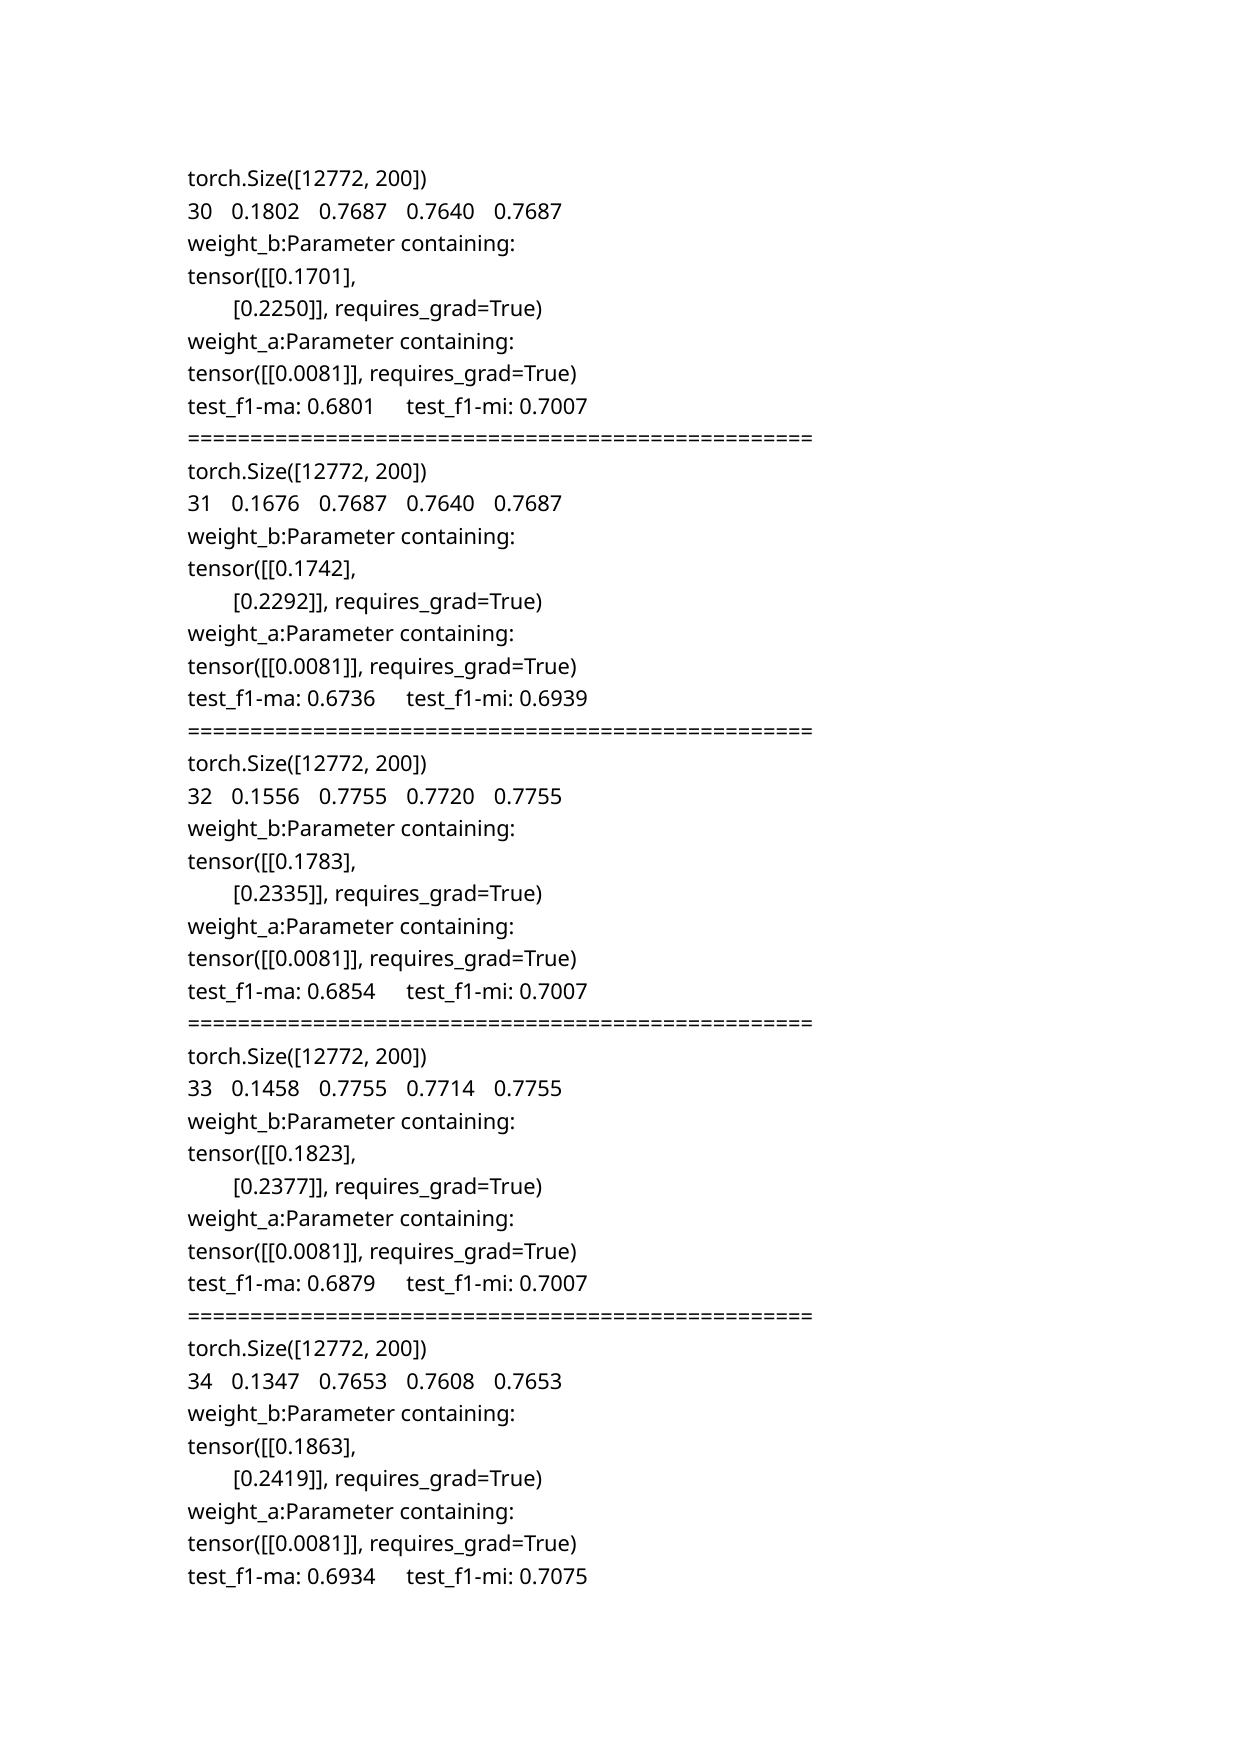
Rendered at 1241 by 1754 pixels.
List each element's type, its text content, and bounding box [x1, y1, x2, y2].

text torch.Size([12772, 200]) [187, 747, 1053, 779]
text tensor([[0.1863], [187, 1429, 1053, 1462]
text tensor([[0.1701], [187, 259, 1053, 292]
text ================================================== [187, 422, 1053, 454]
text weight_b:Parameter containing: [187, 1397, 1053, 1429]
text weight_a:Parameter containing: [187, 617, 1053, 649]
text tensor([[0.0081]], requires_grad=True) [187, 1234, 1053, 1267]
text torch.Size([12772, 200]) [187, 454, 1053, 487]
text [0.2377]], requires_grad=True) [187, 1169, 1053, 1202]
text tensor([[0.1742], [187, 552, 1053, 584]
text test_f1-ma: 0.6934 test_f1-mi: 0.7075 [187, 1559, 1053, 1592]
text ================================================== [187, 714, 1053, 747]
text weight_a:Parameter containing: [187, 1202, 1053, 1234]
text weight_b:Parameter containing: [187, 227, 1053, 259]
text test_f1-ma: 0.6801 test_f1-mi: 0.7007 [187, 389, 1053, 422]
text test_f1-ma: 0.6879 test_f1-mi: 0.7007 [187, 1267, 1053, 1299]
text torch.Size([12772, 200]) [187, 1039, 1053, 1072]
text weight_a:Parameter containing: [187, 909, 1053, 942]
text weight_b:Parameter containing: [187, 812, 1053, 844]
text tensor([[0.0081]], requires_grad=True) [187, 1527, 1053, 1559]
text [0.2250]], requires_grad=True) [187, 292, 1053, 324]
text test_f1-ma: 0.6854 test_f1-mi: 0.7007 [187, 974, 1053, 1007]
text tensor([[0.0081]], requires_grad=True) [187, 942, 1053, 974]
text 34 0.1347 0.7653 0.7608 0.7653 [187, 1364, 1053, 1397]
text test_f1-ma: 0.6736 test_f1-mi: 0.6939 [187, 682, 1053, 714]
text weight_a:Parameter containing: [187, 324, 1053, 357]
text 30 0.1802 0.7687 0.7640 0.7687 [187, 194, 1053, 227]
text tensor([[0.1783], [187, 844, 1053, 877]
text ================================================== [187, 1007, 1053, 1039]
text torch.Size([12772, 200]) [187, 162, 1053, 194]
text tensor([[0.0081]], requires_grad=True) [187, 357, 1053, 389]
text 32 0.1556 0.7755 0.7720 0.7755 [187, 779, 1053, 812]
text weight_a:Parameter containing: [187, 1494, 1053, 1527]
text [0.2292]], requires_grad=True) [187, 584, 1053, 617]
text [0.2419]], requires_grad=True) [187, 1462, 1053, 1494]
text torch.Size([12772, 200]) [187, 1332, 1053, 1364]
text 33 0.1458 0.7755 0.7714 0.7755 [187, 1072, 1053, 1104]
text weight_b:Parameter containing: [187, 1104, 1053, 1137]
text tensor([[0.1823], [187, 1137, 1053, 1169]
text ================================================== [187, 1299, 1053, 1332]
text tensor([[0.0081]], requires_grad=True) [187, 649, 1053, 682]
text [0.2335]], requires_grad=True) [187, 877, 1053, 909]
text 31 0.1676 0.7687 0.7640 0.7687 [187, 487, 1053, 519]
text weight_b:Parameter containing: [187, 519, 1053, 552]
